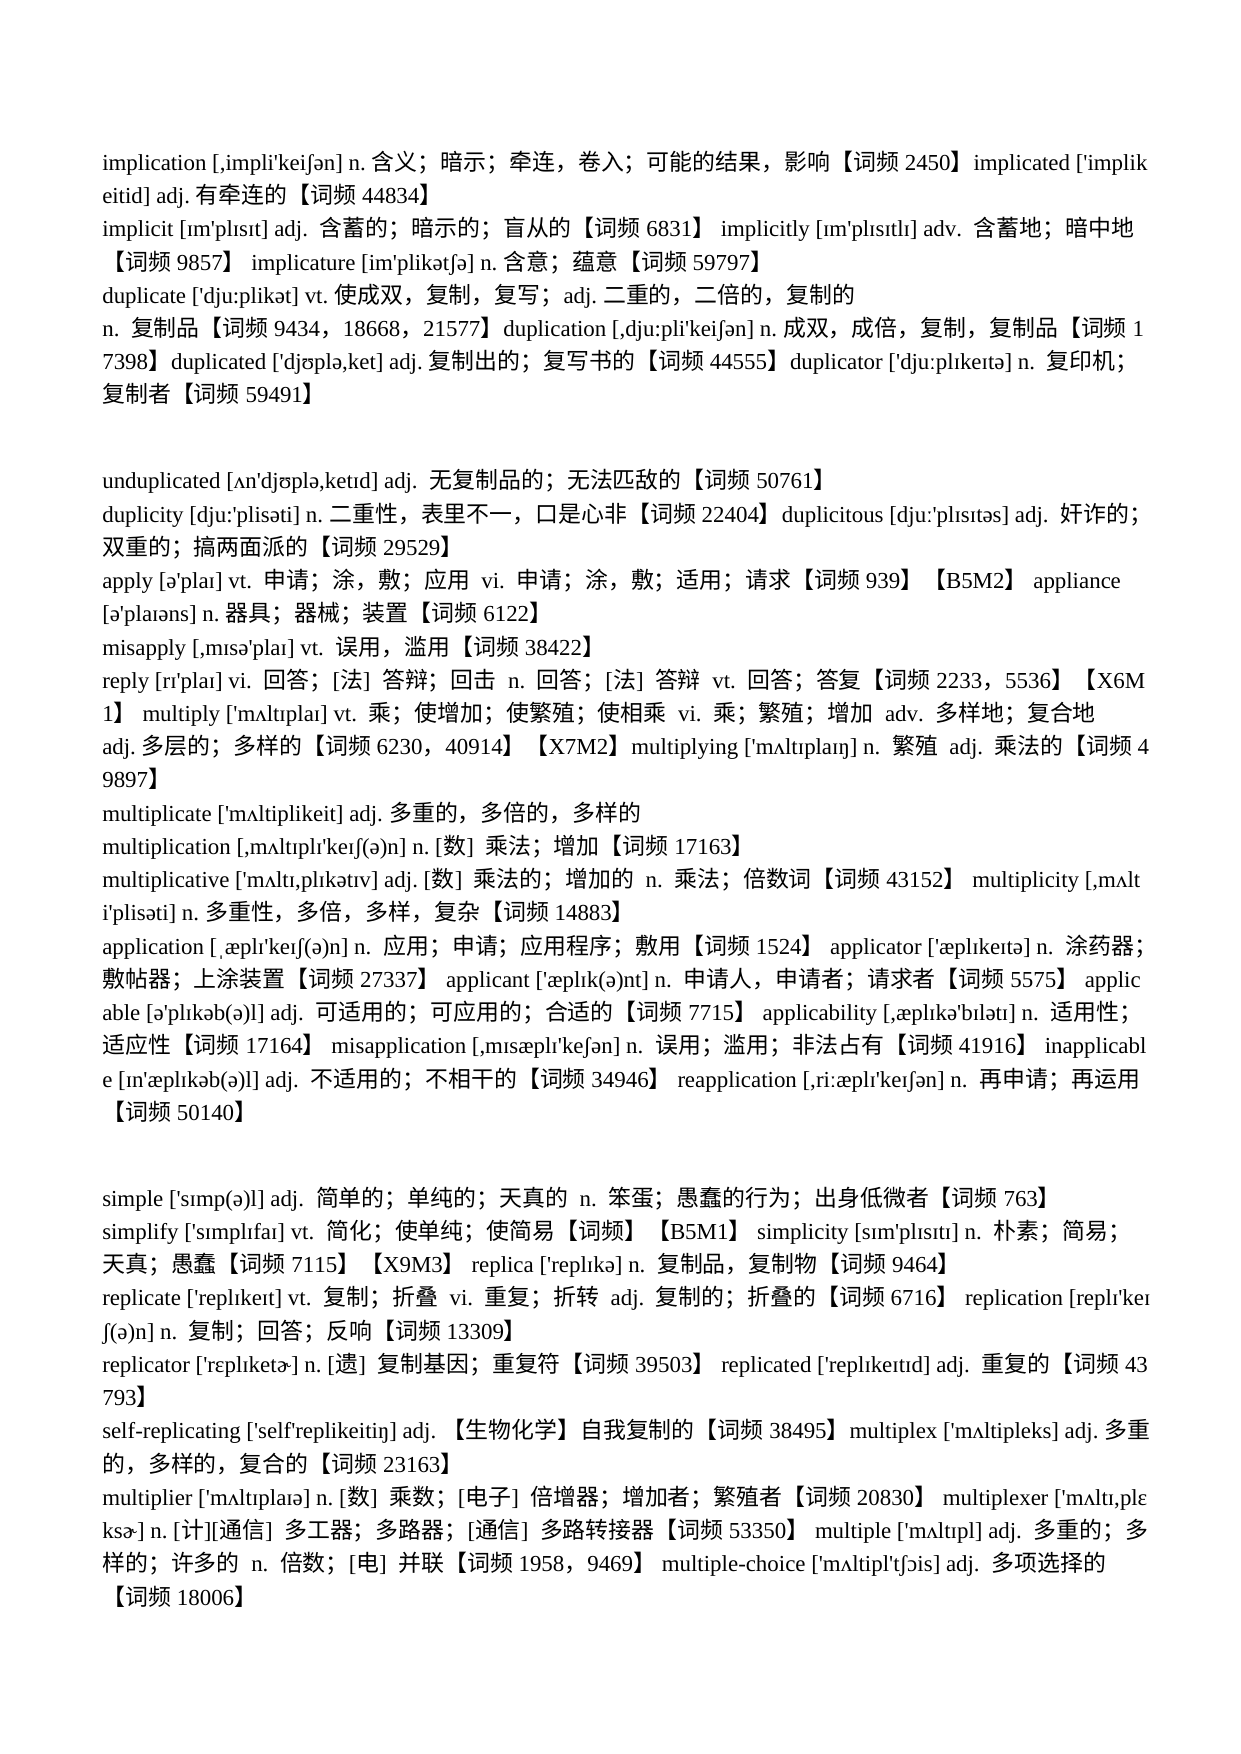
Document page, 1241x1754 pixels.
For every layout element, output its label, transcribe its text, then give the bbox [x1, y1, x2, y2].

text n. 复制品【词频 9434，18668，21577】duplication [,dju:pli'keiʃən] n. 成双，成倍，复制，复制品【词频 17398】duplicated ['djʊplə,ket] adj. 复制出的；复写书的【词频 44555】duplicator ['djuːplɪkeɪtə] n. 复印机；复制者【词频 59491】 [102, 310, 1151, 409]
text unduplicated [ʌn'djʊplə,ketɪd] adj. 无复制品的；无法匹敌的【词频 50761】 [102, 462, 1151, 496]
text implicit [ɪm'plɪsɪt] adj. 含蓄的；暗示的；盲从的【词频 6831】 implicitly [ɪm'plɪsɪtlɪ] adv. 含蓄地；暗中地【词频 9857】 implicature [im'plikətʃə] n. 含意；蕴意【词频 59797】 [102, 210, 1151, 277]
text multiplier ['mʌltɪplaɪə] n. [数] 乘数；[电子] 倍增器；增加者；繁殖者【词频 20830】 multiplexer ['mʌltɪ,plɛksɚ] n. [计][通信] 多工器；多路器；[通信] 多路转接器【词频 53350】 multiple ['mʌltɪpl] adj. 多重的；多样的；许多的 n. 倍数；[电] 并联【词频 1958，9469】 multiple-choice ['mʌltipl'tʃɔis] adj. 多项选择的【词频 18006】 [102, 1479, 1151, 1612]
text simplify ['sɪmplɪfaɪ] vt. 简化；使单纯；使简易【词频】【B5M1】 simplicity [sɪm'plɪsɪtɪ] n. 朴素；简易；天真；愚蠢【词频 7115】【X9M3】 replica ['replɪkə] n. 复制品，复制物【词频 9464】 [102, 1213, 1151, 1279]
text implication [,impli'keiʃən] n. 含义；暗示；牵连，卷入；可能的结果，影响【词频 2450】implicated ['implikeitid] adj. 有牵连的【词频 44834】 [102, 144, 1151, 210]
text multiplicate ['mʌltiplikeit] adj. 多重的，多倍的，多样的 [102, 794, 1151, 828]
text multiplication [,mʌltɪplɪ'keɪʃ(ə)n] n. [数] 乘法；增加【词频 17163】 [102, 828, 1151, 861]
text self-replicating ['self'replikeitiŋ] adj. 【生物化学】自我复制的【词频 38495】multiplex ['mʌltipleks] adj. 多重的，多样的，复合的【词频 23163】 [102, 1412, 1151, 1479]
text replicate ['replɪkeɪt] vt. 复制；折叠 vi. 重复；折转 adj. 复制的；折叠的【词频 6716】 replication [replɪ'keɪʃ(ə)n] n. 复制；回答；反响【词频 13309】 [102, 1279, 1151, 1346]
text reply [rɪ'plaɪ] vi. 回答；[法] 答辩；回击 n. 回答；[法] 答辩 vt. 回答；答复【词频 2233，5536】【X6M1】 multiply ['mʌltɪplaɪ] vt. 乘；使增加；使繁殖；使相乘 vi. 乘；繁殖；增加 adv. 多样地；复合地 [102, 662, 1151, 728]
text simple ['sɪmp(ə)l] adj. 简单的；单纯的；天真的 n. 笨蛋；愚蠢的行为；出身低微者【词频 763】 [102, 1179, 1151, 1213]
text duplicate ['dju:plikət] vt. 使成双，复制，复写；adj. 二重的，二倍的，复制的 [102, 277, 1151, 310]
text adj. 多层的；多样的【词频 6230，40914】【X7M2】multiplying ['mʌltɪplaɪŋ] n. 繁殖 adj. 乘法的【词频 49897】 [102, 728, 1151, 794]
text duplicity [dju:'plisəti] n. 二重性，表里不一，口是心非【词频 22404】duplicitous [djuː'plɪsɪtəs] adj. 奸诈的；双重的；搞两面派的【词频 29529】 [102, 496, 1151, 562]
text application [ˌæplɪ'keɪʃ(ə)n] n. 应用；申请；应用程序；敷用【词频 1524】 applicator ['æplɪkeɪtə] n. 涂药器；敷帖器；上涂装置【词频 27337】 applicant ['æplɪk(ə)nt] n. 申请人，申请者；请求者【词频 5575】 applicable [ə'plɪkəb(ə)l] adj. 可适用的；可应用的；合适的【词频 7715】 applicability [,æplɪkə'bɪlətɪ] n. 适用性；适应性【词频 17164】 misapplication [,mɪsæplɪ'keʃən] n. 误用；滥用；非法占有【词频 41916】 inapplicable [ɪn'æplɪkəb(ə)l] adj. 不适用的；不相干的【词频 34946】 reapplication [,riːæplɪ'keɪʃən] n. 再申请；再运用【词频 50140】 [102, 927, 1151, 1127]
text apply [ə'plaɪ] vt. 申请；涂，敷；应用 vi. 申请；涂，敷；适用；请求【词频 939】【B5M2】 appliance [ə'plaɪəns] n. 器具；器械；装置【词频 6122】 [102, 562, 1151, 628]
text replicator ['rɛplɪketɚ] n. [遗] 复制基因；重复符【词频 39503】 replicated ['replɪkeɪtɪd] adj. 重复的【词频 43793】 [102, 1346, 1151, 1412]
text multiplicative ['mʌltɪ,plɪkətɪv] adj. [数] 乘法的；增加的 n. 乘法；倍数词【词频 43152】 multiplicity [,mʌlti'plisəti] n. 多重性，多倍，多样，复杂【词频 14883】 [102, 861, 1151, 927]
text misapply [,mɪsə'plaɪ] vt. 误用，滥用【词频 38422】 [102, 628, 1151, 662]
